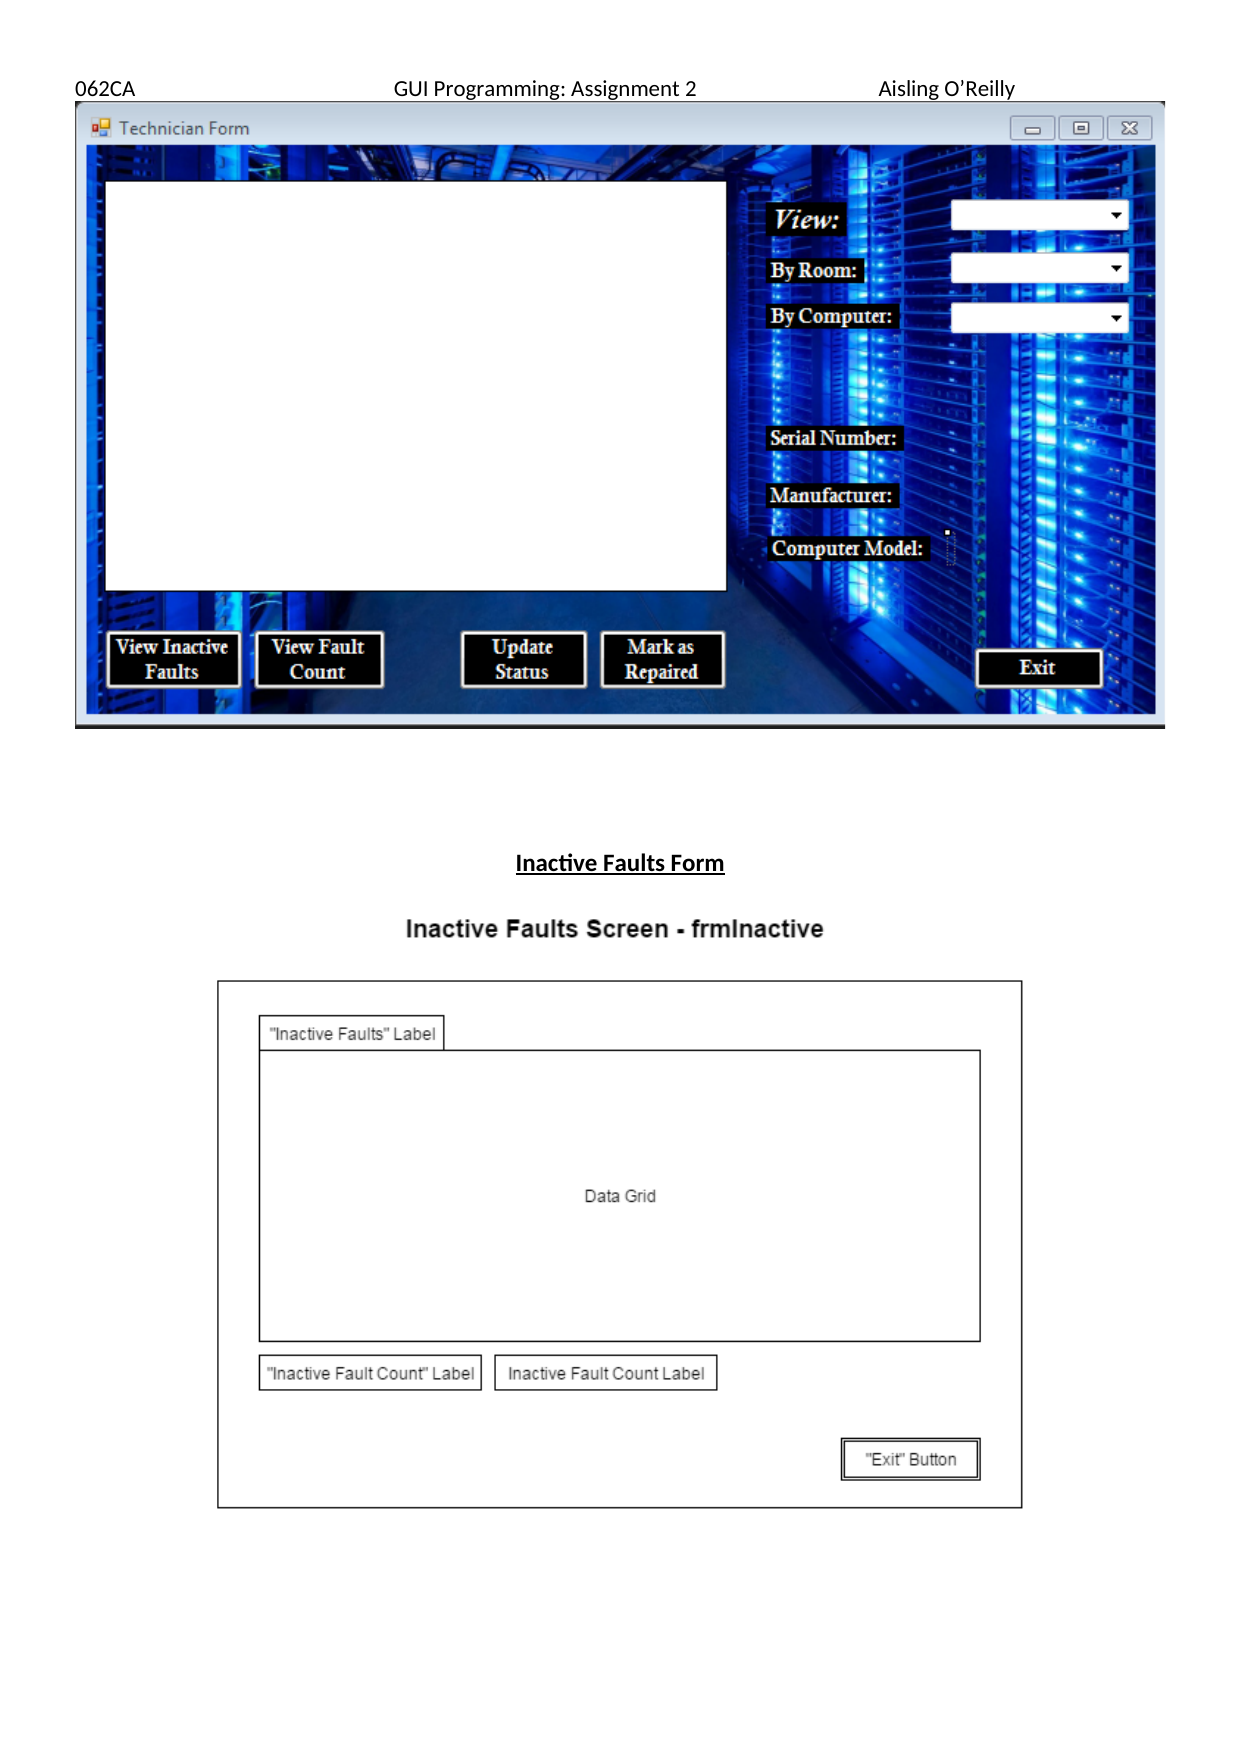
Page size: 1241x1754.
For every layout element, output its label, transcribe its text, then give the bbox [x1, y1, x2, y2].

picture [75, 101, 1166, 729]
text Inactive Faults Form [75, 847, 1165, 878]
